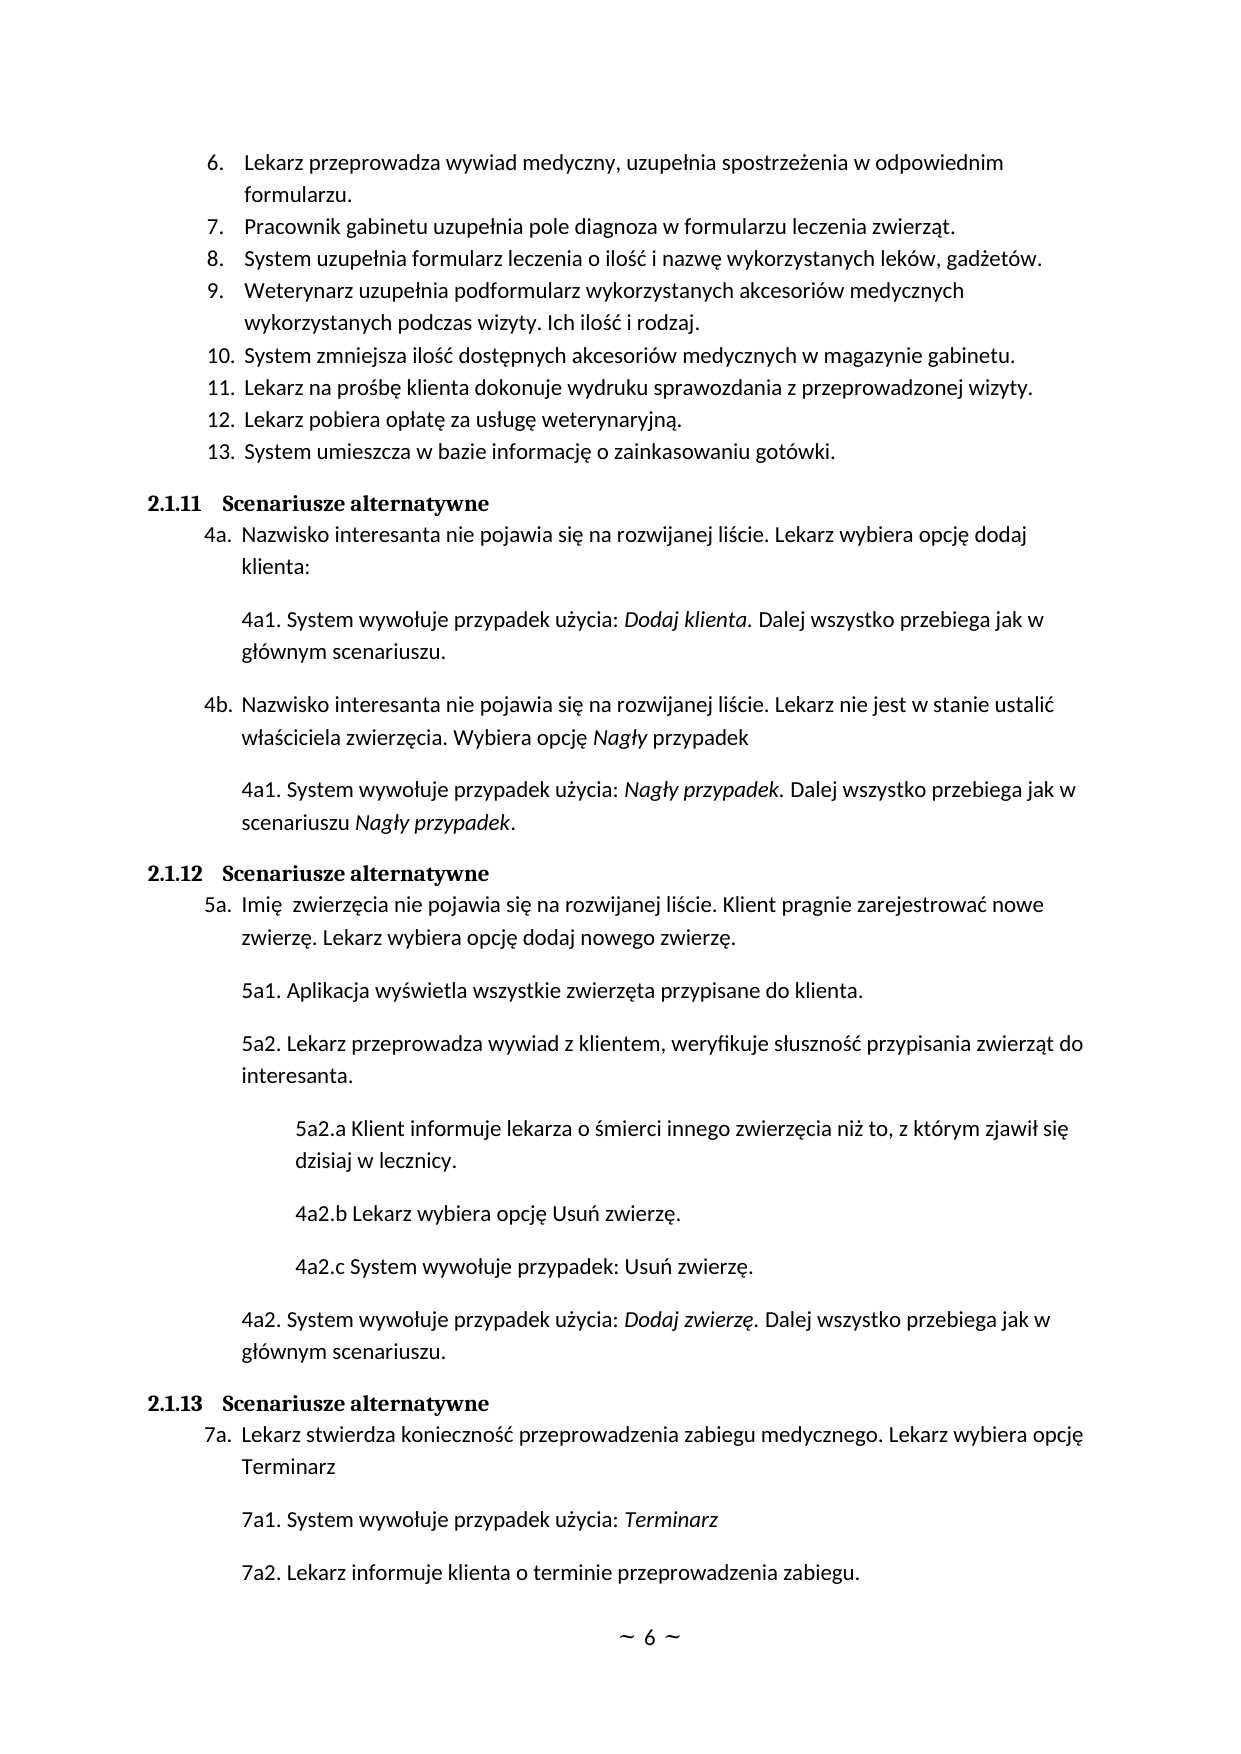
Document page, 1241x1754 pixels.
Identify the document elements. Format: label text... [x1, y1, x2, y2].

text 7a1. System wywołuje przypadek użycia: Terminarz [241, 1505, 1093, 1533]
text 4a2.c System wywołuje przypadek: Usuń zwierzę. [295, 1252, 1093, 1280]
list Pracownik gabinetu uzupełnia pole diagnoza w formularzu leczenia zwierząt. [207, 212, 1093, 240]
list Lekarz przeprowadza wywiad medyczny, uzupełnia spostrzeżenia w odpowiednim formularzu. [207, 148, 1093, 208]
subtitle Scenariusze alternatywne [148, 1390, 1093, 1417]
text 5a. Imię zwierzęcia nie pojawia się na rozwijanej liście. Klient pragnie zarejestrować nowe zwierzę. Lekarz wybiera opcję dodaj nowego zwierzę. [204, 891, 1093, 951]
list Lekarz pobiera opłatę za usługę weterynaryjną. [207, 405, 1093, 433]
subtitle Scenariusze alternatywne [148, 490, 1093, 517]
list Lekarz na prośbę klienta dokonuje wydruku sprawozdania z przeprowadzonej wizyty. [207, 373, 1093, 401]
list Weterynarz uzupełnia podformularz wykorzystanych akcesoriów medycznych wykorzystanych podczas wizyty. Ich ilość i rodzaj. [207, 276, 1093, 337]
text 4a1. System wywołuje przypadek użycia: Nagły przypadek. Dalej wszystko przebiega jak w scenariuszu Nagły przypadek. [241, 776, 1093, 836]
text 4b. Nazwisko interesanta nie pojawia się na rozwijanej liście. Lekarz nie jest w stanie ustalić właściciela zwierzęcia. Wybiera opcję Nagły przypadek [204, 690, 1093, 751]
list System umieszcza w bazie informację o zainkasowaniu gotówki. [207, 437, 1093, 465]
text 4a2.b Lekarz wybiera opcję Usuń zwierzę. [295, 1199, 1093, 1227]
text 5a1. Aplikacja wyświetla wszystkie zwierzęta przypisane do klienta. [241, 976, 1093, 1004]
text 4a. Nazwisko interesanta nie pojawia się na rozwijanej liście. Lekarz wybiera opcję dodaj klienta: [204, 520, 1093, 580]
text 7a2. Lekarz informuje klienta o terminie przeprowadzenia zabiegu. [227, 1558, 1093, 1586]
text 4a1. System wywołuje przypadek użycia: Dodaj klienta. Dalej wszystko przebiega jak w głównym scenariuszu. [241, 605, 1093, 665]
text 5a2. Lekarz przeprowadza wywiad z klientem, weryfikuje słuszność przypisania zwierząt do interesanta. [241, 1029, 1093, 1089]
list System zmniejsza ilość dostępnych akcesoriów medycznych w magazynie gabinetu. [207, 341, 1093, 369]
text 7a. Lekarz stwierdza konieczność przeprowadzenia zabiegu medycznego. Lekarz wybiera opcję Terminarz [204, 1420, 1093, 1480]
subtitle Scenariusze alternatywne [148, 861, 1093, 887]
text 5a2.a Klient informuje lekarza o śmierci innego zwierzęcia niż to, z którym zjawił się dzisiaj w lecznicy. [295, 1114, 1093, 1174]
text 4a2. System wywołuje przypadek użycia: Dodaj zwierzę. Dalej wszystko przebiega jak w głównym scenariuszu. [241, 1305, 1093, 1365]
list System uzupełnia formularz leczenia o ilość i nazwę wykorzystanych leków, gadżetów. [207, 244, 1093, 272]
